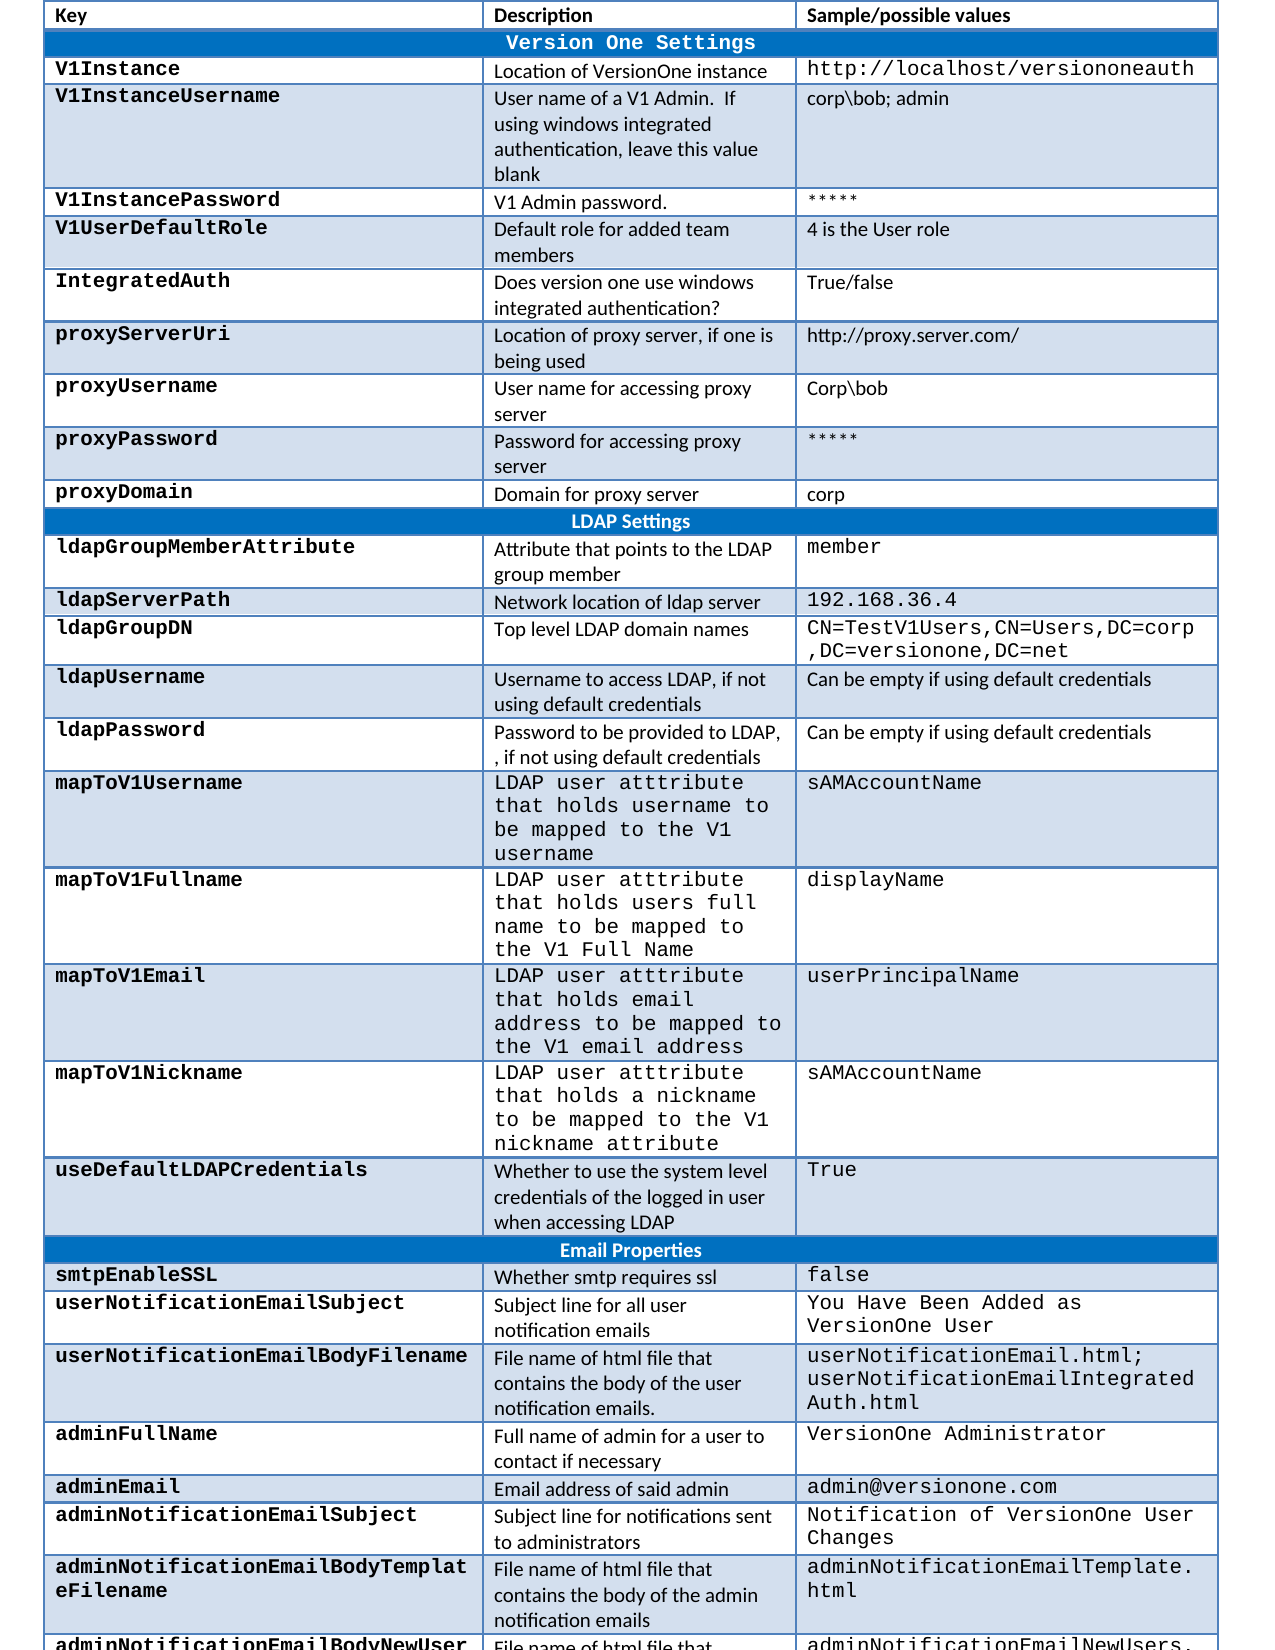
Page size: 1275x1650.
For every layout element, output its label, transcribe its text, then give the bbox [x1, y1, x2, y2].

table_cell proxyPassword [45, 428, 482, 479]
table_cell member [797, 536, 1217, 587]
table_cell 192.168.36.4 [797, 589, 1217, 614]
table_cell True/false [797, 270, 1217, 320]
table_cell http://proxy.server.com/ [797, 323, 1217, 373]
table_cell LDAP user atttribute that holds a nickname to be mapped to the V1 nickname attribute [484, 1062, 795, 1156]
table_cell Version One Settings [45, 32, 1217, 56]
table_cell Can be empty if using default credentials [797, 666, 1217, 717]
table_cell userNotificationEmailBodyFilename [45, 1345, 482, 1421]
table_cell Password for accessing proxy server [484, 428, 795, 479]
table_cell http://localhost/versiononeauth [797, 58, 1217, 83]
table_cell Notification of VersionOne User Changes [797, 1504, 1217, 1554]
table_cell proxyDomain [45, 481, 482, 507]
table_cell mapToV1Email [45, 965, 482, 1060]
table_cell useDefaultLDAPCredentials [45, 1159, 482, 1235]
table_cell IntegratedAuth [45, 270, 482, 320]
table_cell corp\bob; admin [797, 85, 1217, 187]
table_header Sample/possible values [797, 2, 1217, 27]
table_cell Does version one use windows integrated authentication? [484, 270, 795, 320]
table_cell ldapGroupDN [45, 617, 482, 664]
table_cell Password to be provided to LDAP, , if not using default credentials [484, 719, 795, 770]
table_cell LDAP user atttribute that holds username to be mapped to the V1 username [484, 772, 795, 866]
table_cell Whether smtp requires ssl [484, 1264, 795, 1290]
table_cell LDAP Settings [45, 509, 1217, 534]
table_cell True [797, 1159, 1217, 1235]
table_cell Corp\bob [797, 375, 1217, 426]
table_cell ldapPassword [45, 719, 482, 770]
table_cell User name of a V1 Admin. If using windows integrated authentication, leave this value blank [484, 85, 795, 187]
table_cell mapToV1Fullname [45, 869, 482, 963]
table_header Description [484, 2, 795, 27]
table_cell proxyServerUri [45, 323, 482, 373]
table_header Key [45, 2, 482, 27]
table_cell Domain for proxy server [484, 481, 795, 507]
table_cell Location of VersionOne instance [484, 58, 795, 83]
table_cell Location of proxy server, if one is being used [484, 323, 795, 373]
table_cell 4 is the User role [797, 217, 1217, 267]
table_cell File name of html file that contains the body of the admin notification emails [484, 1556, 795, 1633]
table_cell displayName [797, 869, 1217, 963]
table_cell Whether to use the system level credentials of the logged in user when accessing LDAP [484, 1159, 795, 1235]
table_cell adminNotificationEmailTemplate.html [797, 1556, 1217, 1633]
table_cell sAMAccountName [797, 772, 1217, 866]
table_cell userPrincipalName [797, 965, 1217, 1060]
table_cell You Have Been Added as VersionOne User [797, 1292, 1217, 1343]
table_cell V1 Admin password. [484, 189, 795, 214]
table_cell ***** [797, 189, 1217, 214]
table_cell VersionOne Administrator [797, 1423, 1217, 1474]
table_cell V1InstancePassword [45, 189, 482, 214]
table_cell mapToV1Username [45, 772, 482, 866]
table_cell adminNotificationEmailNewUsers.html [797, 1635, 1217, 1650]
table_cell Username to access LDAP, if not using default credentials [484, 666, 795, 717]
table_cell Email address of said admin [484, 1476, 795, 1501]
table_cell corp [797, 481, 1217, 507]
table_cell Attribute that points to the LDAP group member [484, 536, 795, 587]
table_cell ldapGroupMemberAttribute [45, 536, 482, 587]
table_cell false [797, 1264, 1217, 1290]
table_cell userNotificationEmail.html; userNotificationEmailIntegratedAuth.html [797, 1345, 1217, 1421]
table_cell Email Properties [45, 1237, 1217, 1262]
table_cell V1Instance [45, 58, 482, 83]
table_cell CN=TestV1Users,CN=Users,DC=corp,DC=versionone,DC=net [797, 617, 1217, 664]
table_cell ldapServerPath [45, 589, 482, 614]
table_cell userNotificationEmailSubject [45, 1292, 482, 1343]
table_cell Full name of admin for a user to contact if necessary [484, 1423, 795, 1474]
table_cell User name for accessing proxy server [484, 375, 795, 426]
table_cell LDAP user atttribute that holds email address to be mapped to the V1 email address [484, 965, 795, 1060]
table_cell proxyUsername [45, 375, 482, 426]
table_cell Network location of ldap server [484, 589, 795, 614]
table_cell adminNotificationEmailSubject [45, 1504, 482, 1554]
table_cell adminEmail [45, 1476, 482, 1501]
table_cell adminNotificationEmailBodyTemplateFilename [45, 1556, 482, 1633]
table_cell ***** [797, 428, 1217, 479]
table_cell Top level LDAP domain names [484, 617, 795, 664]
table_cell LDAP user atttribute that holds users full name to be mapped to the V1 Full Name [484, 869, 795, 963]
table_cell ldapUsername [45, 666, 482, 717]
table_cell Subject line for all user notification emails [484, 1292, 795, 1343]
table_cell V1UserDefaultRole [45, 217, 482, 267]
table_cell smtpEnableSSL [45, 1264, 482, 1290]
table_cell admin@versionone.com [797, 1476, 1217, 1501]
table_cell Default role for added team members [484, 217, 795, 267]
table_cell adminNotificationEmailBodyNewUsersFilename [45, 1635, 482, 1650]
table_cell Can be empty if using default credentials [797, 719, 1217, 770]
table_cell adminFullName [45, 1423, 482, 1474]
table_cell sAMAccountName [797, 1062, 1217, 1156]
table_cell File name of html file that contains the body of the user notification emails. [484, 1345, 795, 1421]
table_cell V1InstanceUsername [45, 85, 482, 187]
table_cell mapToV1Nickname [45, 1062, 482, 1156]
table_cell Subject line for notifications sent to administrators [484, 1504, 795, 1554]
